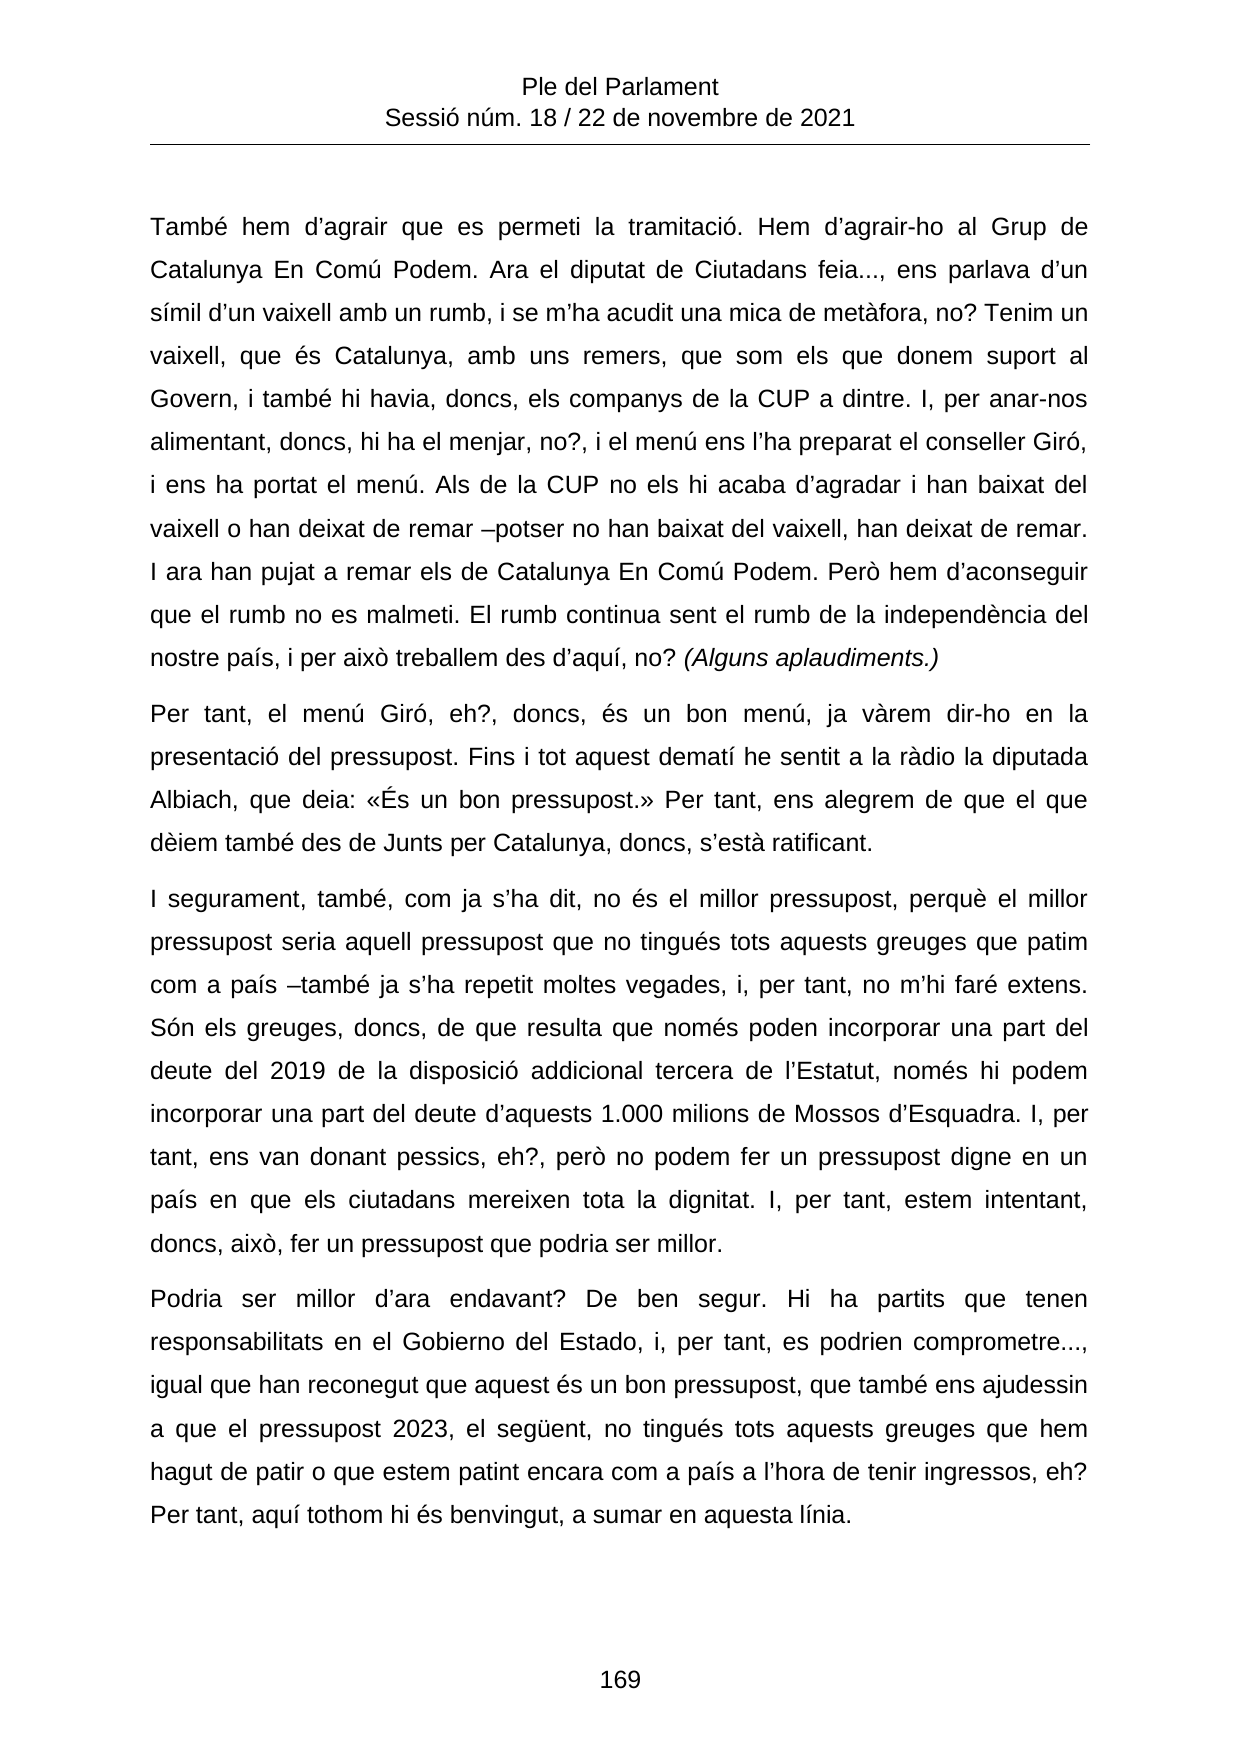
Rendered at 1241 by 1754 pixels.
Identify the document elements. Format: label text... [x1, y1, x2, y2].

text Per tant, el menú Giró, eh?, doncs, és un bon menú, ja vàrem dir-ho en la presentació del pressupost. Fins i tot aquest dematí he sentit a la ràdio la diputada Albiach, que deia: «És un bon pressupost.» Per tant, ens alegrem de que el que dèiem també des de Junts per Catalunya, doncs, s’està ratificant. [150, 699, 1090, 857]
text I segurament, també, com ja s’ha dit, no és el millor pressupost, perquè el millor pressupost seria aquell pressupost que no tingués tots aquests greuges que patim com a país –també ja s’ha repetit moltes vegades, i, per tant, no m’hi faré extens. Són els greuges, doncs, de que resulta que només poden incorporar una part del deute del 2019 de la disposició addicional tercera de l’Estatut, només hi podem incorporar una part del deute d’aquests 1.000 milions de Mossos d’Esquadra. I, per tant, ens van donant pessics, eh?, però no podem fer un pressupost digne en un país en que els ciutadans mereixen tota la dignitat. I, per tant, estem intentant, doncs, això, fer un pressupost que podria ser millor. [150, 884, 1090, 1257]
text També hem d’agrair que es permeti la tramitació. Hem d’agrair-ho al Grup de Catalunya En Comú Podem. Ara el diputat de Ciutadans feia..., ens parlava d’un símil d’un vaixell amb un rumb, i se m’ha acudit una mica de metàfora, no? Tenim un vaixell, que és Catalunya, amb uns remers, que som els que donem suport al Govern, i també hi havia, doncs, els companys de la CUP a dintre. I, per anar-nos alimentant, doncs, hi ha el menjar, no?, i el menú ens l’ha preparat el conseller Giró, i ens ha portat el menú. Als de la CUP no els hi acaba d’agradar i han baixat del vaixell o han deixat de remar –potser no han baixat del vaixell, han deixat de remar. I ara han pujat a remar els de Catalunya En Comú Podem. Però hem d’aconseguir que el rumb no es malmeti. El rumb continua sent el rumb de la independència del nostre país, i per això treballem des d’aquí, no? (Alguns aplaudiments.) [150, 212, 1090, 672]
text Podria ser millor d’ara endavant? De ben segur. Hi ha partits que tenen responsabilitats en el Gobierno del Estado, i, per tant, es podrien comprometre..., igual que han reconegut que aquest és un bon pressupost, que també ens ajudessin a que el pressupost 2023, el següent, no tingués tots aquests greuges que hem hagut de patir o que estem patint encara com a país a l’hora de tenir ingressos, eh? Per tant, aquí tothom hi és benvingut, a sumar en aquesta línia. [150, 1284, 1090, 1529]
